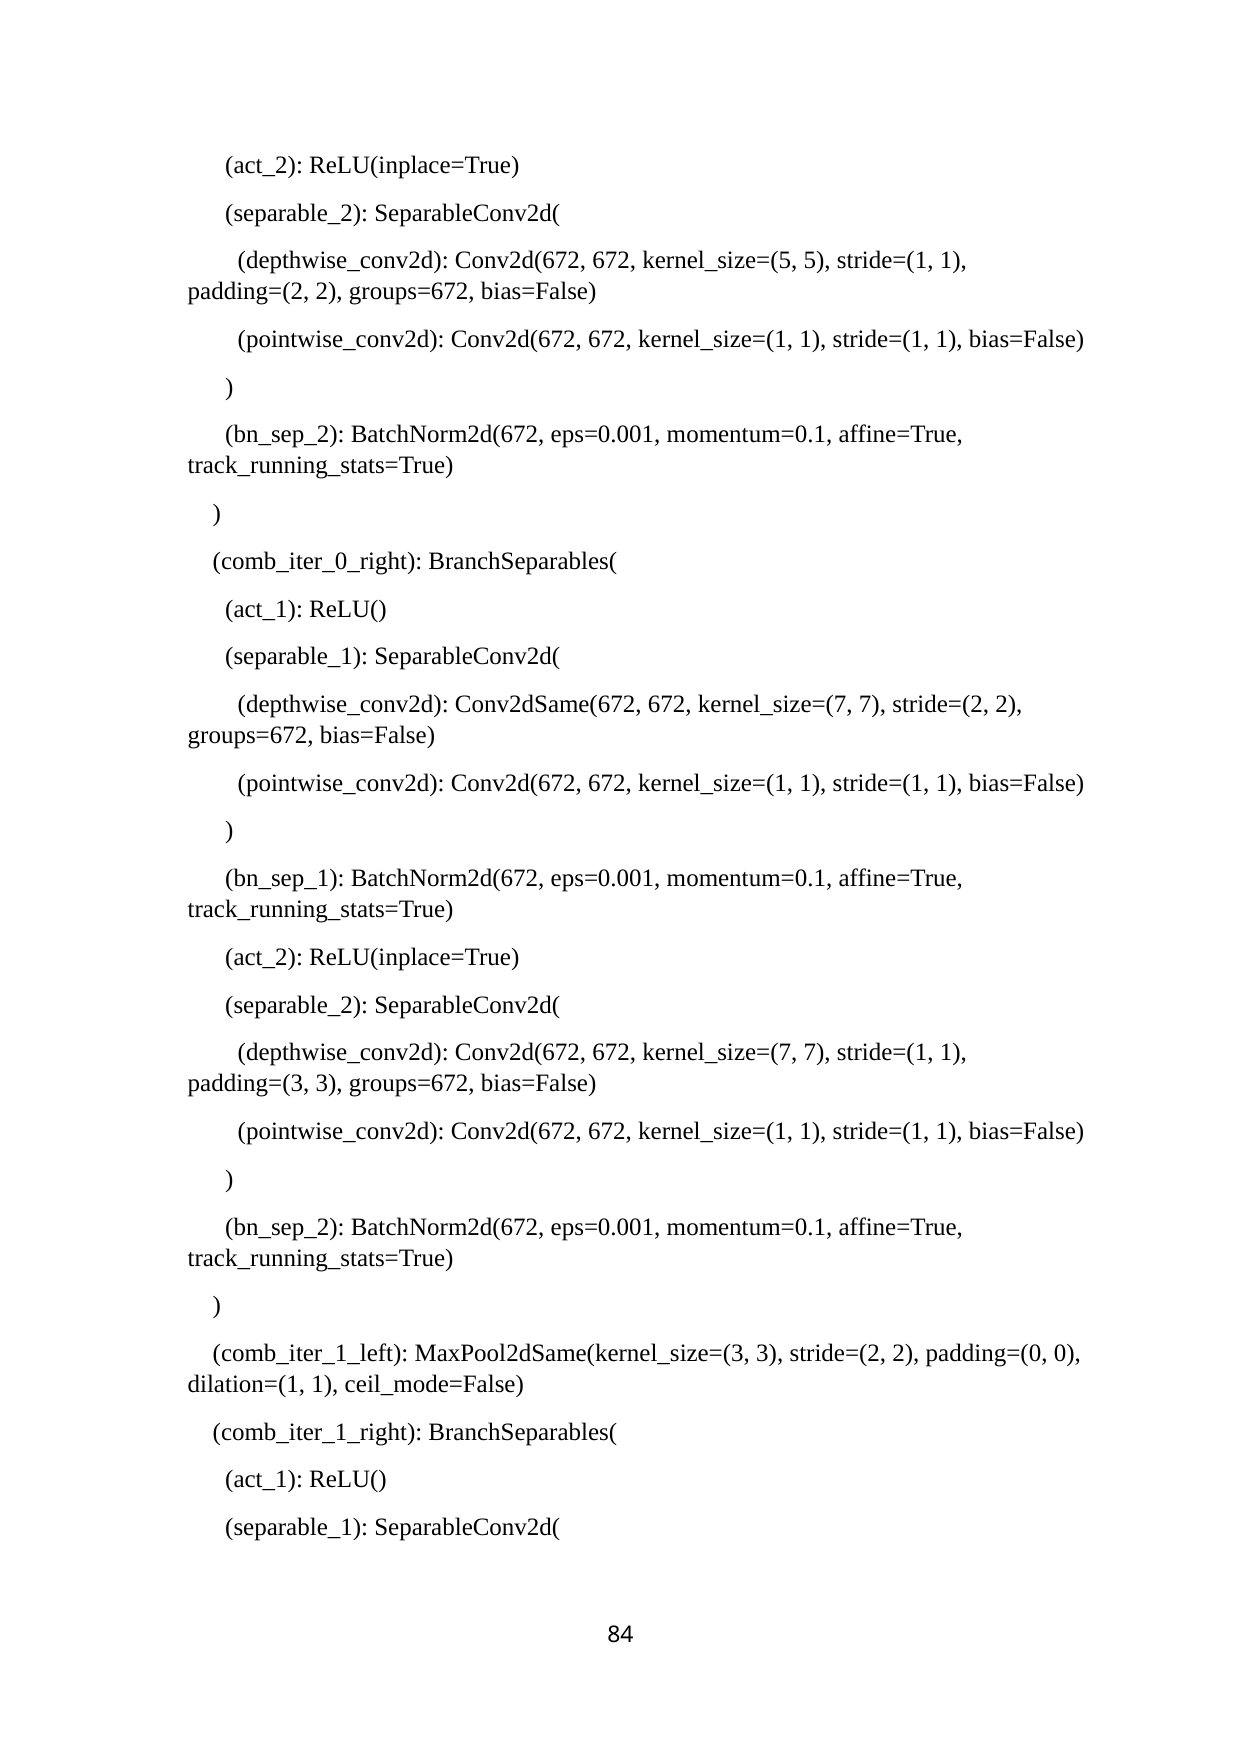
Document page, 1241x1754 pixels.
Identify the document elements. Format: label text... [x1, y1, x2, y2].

text (separable_1): SeparableConv2d( [187, 641, 1090, 670]
text (comb_iter_1_left): MaxPool2dSame(kernel_size=(3, 3), stride=(2, 2), padding=(0, 0), dilation=(1, 1), ceil_mode=False) [187, 1338, 1090, 1398]
text (separable_2): SeparableConv2d( [187, 990, 1090, 1018]
text (pointwise_conv2d): Conv2d(672, 672, kernel_size=(1, 1), stride=(1, 1), bias=False) [187, 768, 1090, 797]
text (act_2): ReLU(inplace=True) [187, 942, 1090, 971]
text (bn_sep_2): BatchNorm2d(672, eps=0.001, momentum=0.1, affine=True, track_running_stats=True) [187, 1212, 1090, 1271]
text (pointwise_conv2d): Conv2d(672, 672, kernel_size=(1, 1), stride=(1, 1), bias=False) [187, 1116, 1090, 1145]
text (comb_iter_0_right): BranchSeparables( [187, 546, 1090, 575]
text (depthwise_conv2d): Conv2d(672, 672, kernel_size=(5, 5), stride=(1, 1), padding=(2, 2), groups=672, bias=False) [187, 245, 1090, 305]
text ) [187, 1290, 1090, 1319]
text (act_1): ReLU() [187, 594, 1090, 622]
text (pointwise_conv2d): Conv2d(672, 672, kernel_size=(1, 1), stride=(1, 1), bias=False) [187, 324, 1090, 353]
text (bn_sep_1): BatchNorm2d(672, eps=0.001, momentum=0.1, affine=True, track_running_stats=True) [187, 863, 1090, 923]
text ) [187, 816, 1090, 844]
text (act_2): ReLU(inplace=True) [187, 150, 1090, 179]
text (depthwise_conv2d): Conv2dSame(672, 672, kernel_size=(7, 7), stride=(2, 2), groups=672, bias=False) [187, 689, 1090, 749]
text (act_1): ReLU() [187, 1464, 1090, 1493]
text (separable_2): SeparableConv2d( [187, 198, 1090, 226]
text (bn_sep_2): BatchNorm2d(672, eps=0.001, momentum=0.1, affine=True, track_running_stats=True) [187, 419, 1090, 479]
text (separable_1): SeparableConv2d( [187, 1512, 1090, 1541]
text (comb_iter_1_right): BranchSeparables( [187, 1417, 1090, 1446]
text ) [187, 498, 1090, 527]
text ) [187, 1164, 1090, 1193]
text (depthwise_conv2d): Conv2d(672, 672, kernel_size=(7, 7), stride=(1, 1), padding=(3, 3), groups=672, bias=False) [187, 1037, 1090, 1097]
text ) [187, 372, 1090, 401]
